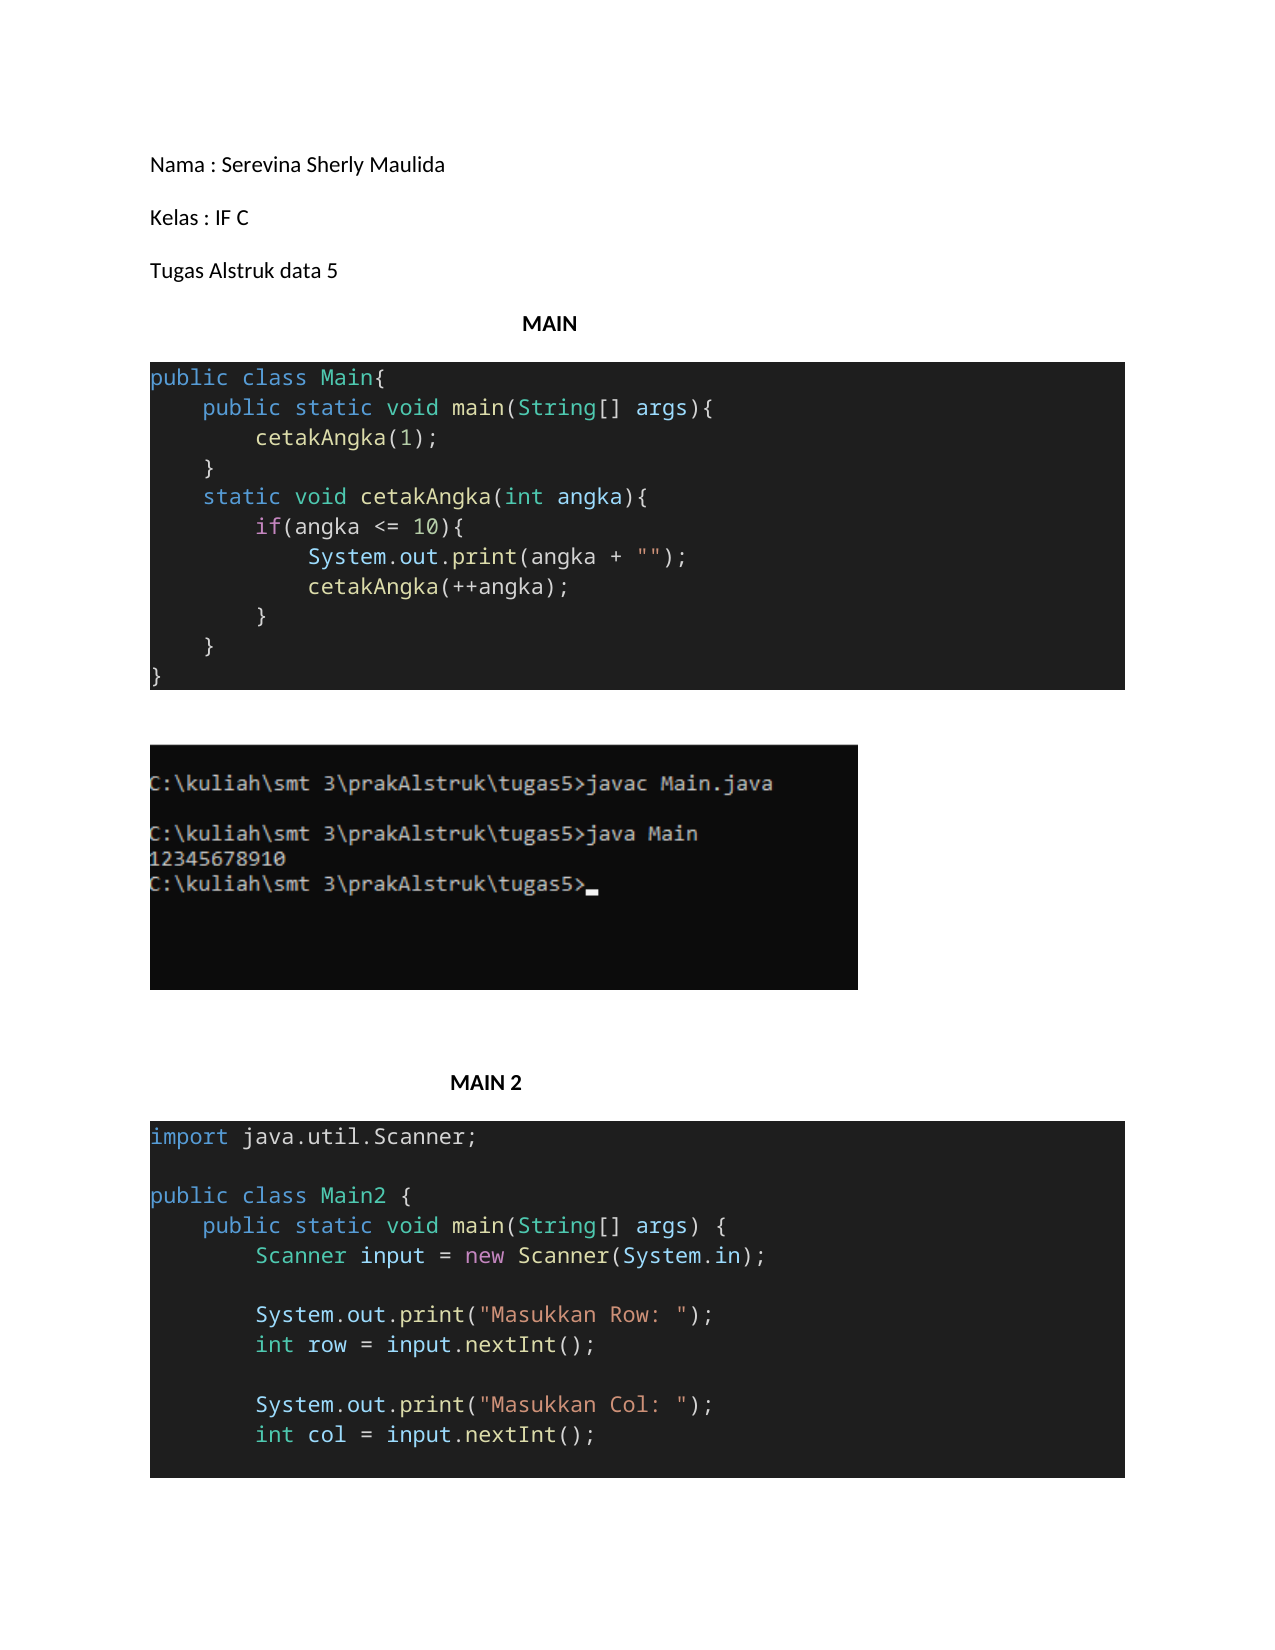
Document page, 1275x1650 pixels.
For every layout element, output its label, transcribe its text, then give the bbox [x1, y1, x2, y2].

text MAIN [150, 309, 1125, 337]
text static void cetakAngka(int angka){ [150, 481, 1125, 511]
text Nama : Serevina Sherly Maulida [150, 150, 1125, 178]
text Kelas : IF C [150, 203, 1125, 231]
text cetakAngka(1); [150, 422, 1125, 451]
text System.out.print("Masukkan Col: "); [150, 1389, 1125, 1419]
text public class Main2 { [150, 1180, 1125, 1210]
text public static void main(String[] args) { [150, 1210, 1125, 1240]
picture [150, 742, 858, 990]
text int col = input.nextInt(); [150, 1419, 1125, 1448]
text public static void main(String[] args){ [150, 392, 1125, 422]
text Scanner input = new Scanner(System.in); [150, 1240, 1125, 1270]
text } [150, 600, 1125, 630]
text import java.util.Scanner; [150, 1121, 1125, 1151]
text System.out.print("Masukkan Row: "); [150, 1299, 1125, 1329]
text } [150, 660, 1125, 690]
text } [150, 451, 1125, 481]
text } [150, 630, 1125, 660]
text System.out.print(angka + ""); [150, 541, 1125, 571]
text if(angka <= 10){ [150, 511, 1125, 541]
text Tugas Alstruk data 5 [150, 256, 1125, 284]
text int row = input.nextInt(); [150, 1329, 1125, 1359]
text public class Main{ [150, 362, 1125, 392]
text cetakAngka(++angka); [150, 571, 1125, 600]
text MAIN 2 [150, 1068, 1125, 1096]
